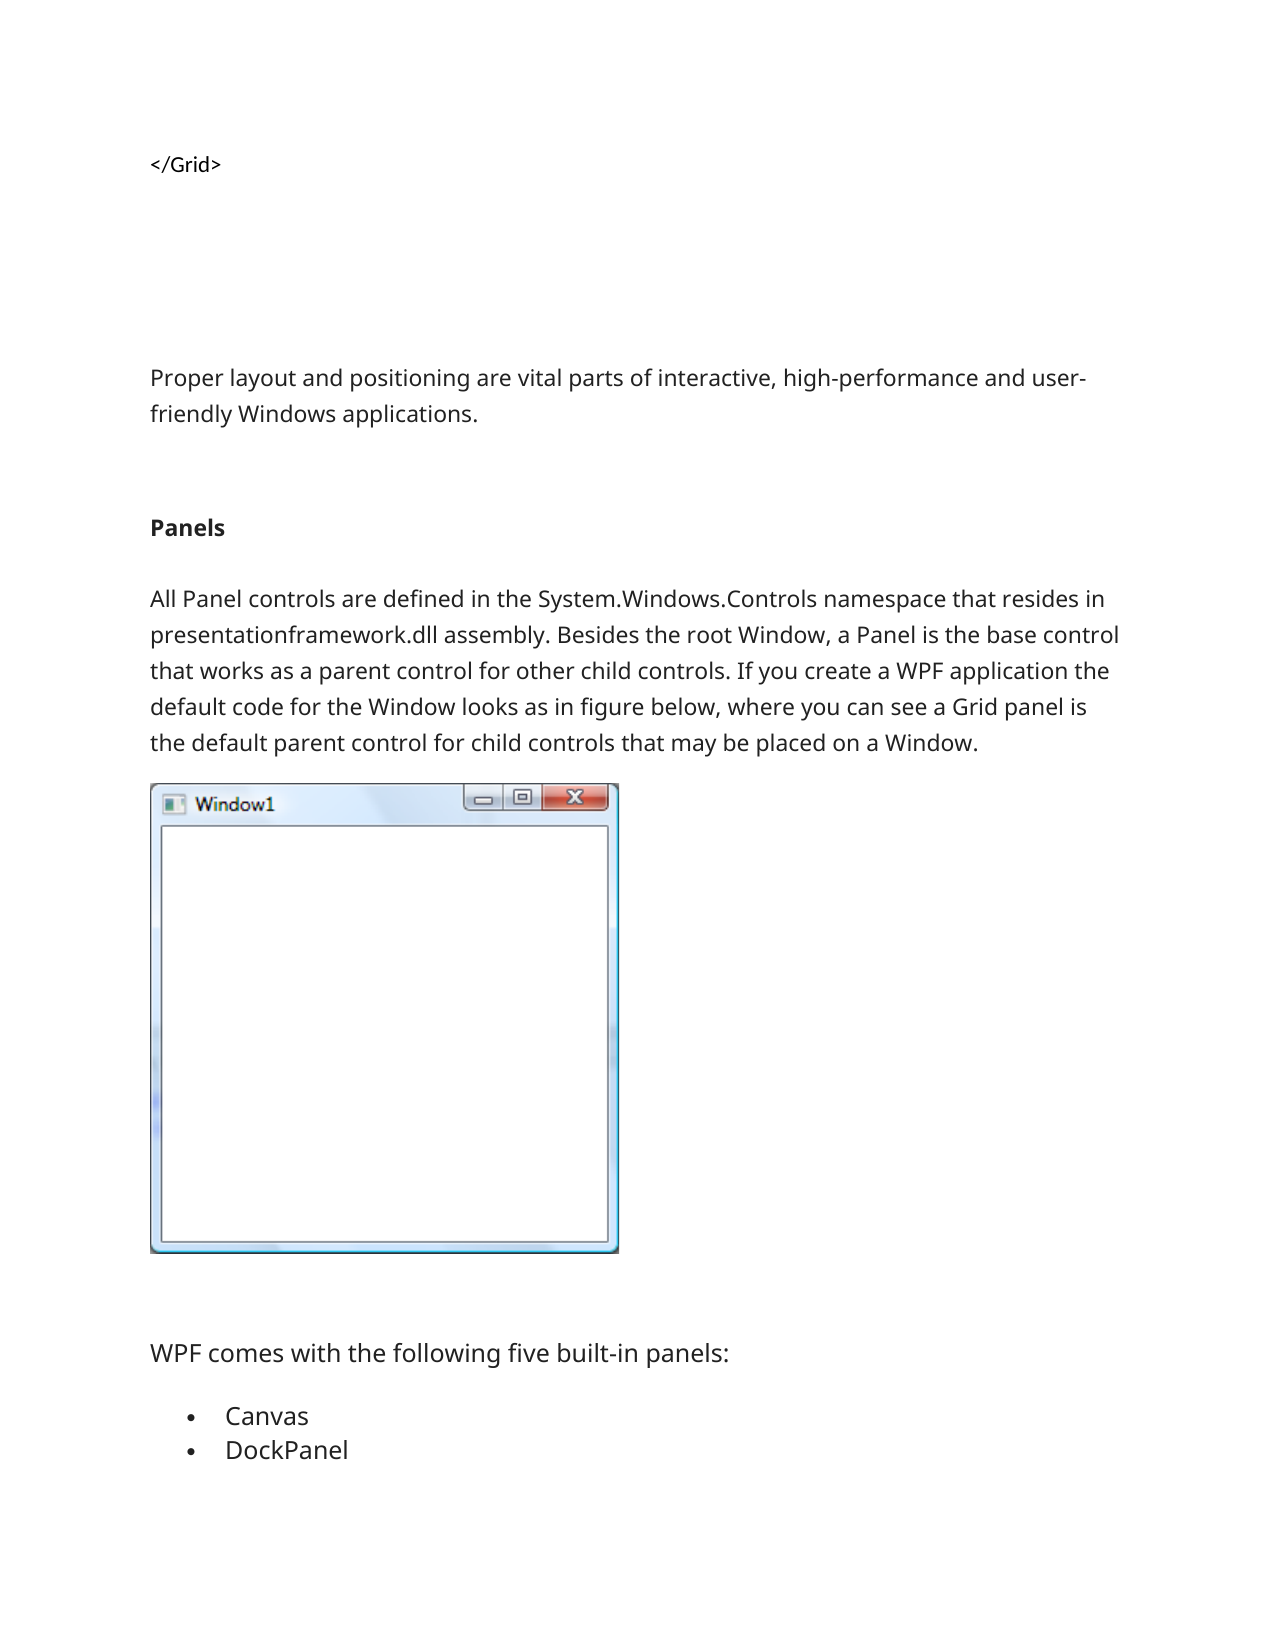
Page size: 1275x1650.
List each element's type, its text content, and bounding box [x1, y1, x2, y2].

text WPF comes with the following five built-in panels: [150, 1335, 1125, 1369]
list Canvas [187, 1398, 1125, 1433]
picture [150, 783, 620, 1254]
list DockPanel [187, 1433, 1125, 1467]
text Panels All Panel controls are defined in the System.Windows.Controls namespace that resides in presentationframework.dll assembly. Besides the root Window, a Panel is the base control that works as a parent control for other child controls. If you create a WPF application the default code for the Window looks as in figure below, where you can see a Grid panel is the default parent control for child controls that may be placed on a Window. [150, 512, 1125, 758]
text </Grid> [150, 150, 1125, 178]
text Proper layout and positioning are vital parts of interactive, high-performance and user-friendly Windows applications. [150, 362, 1125, 429]
